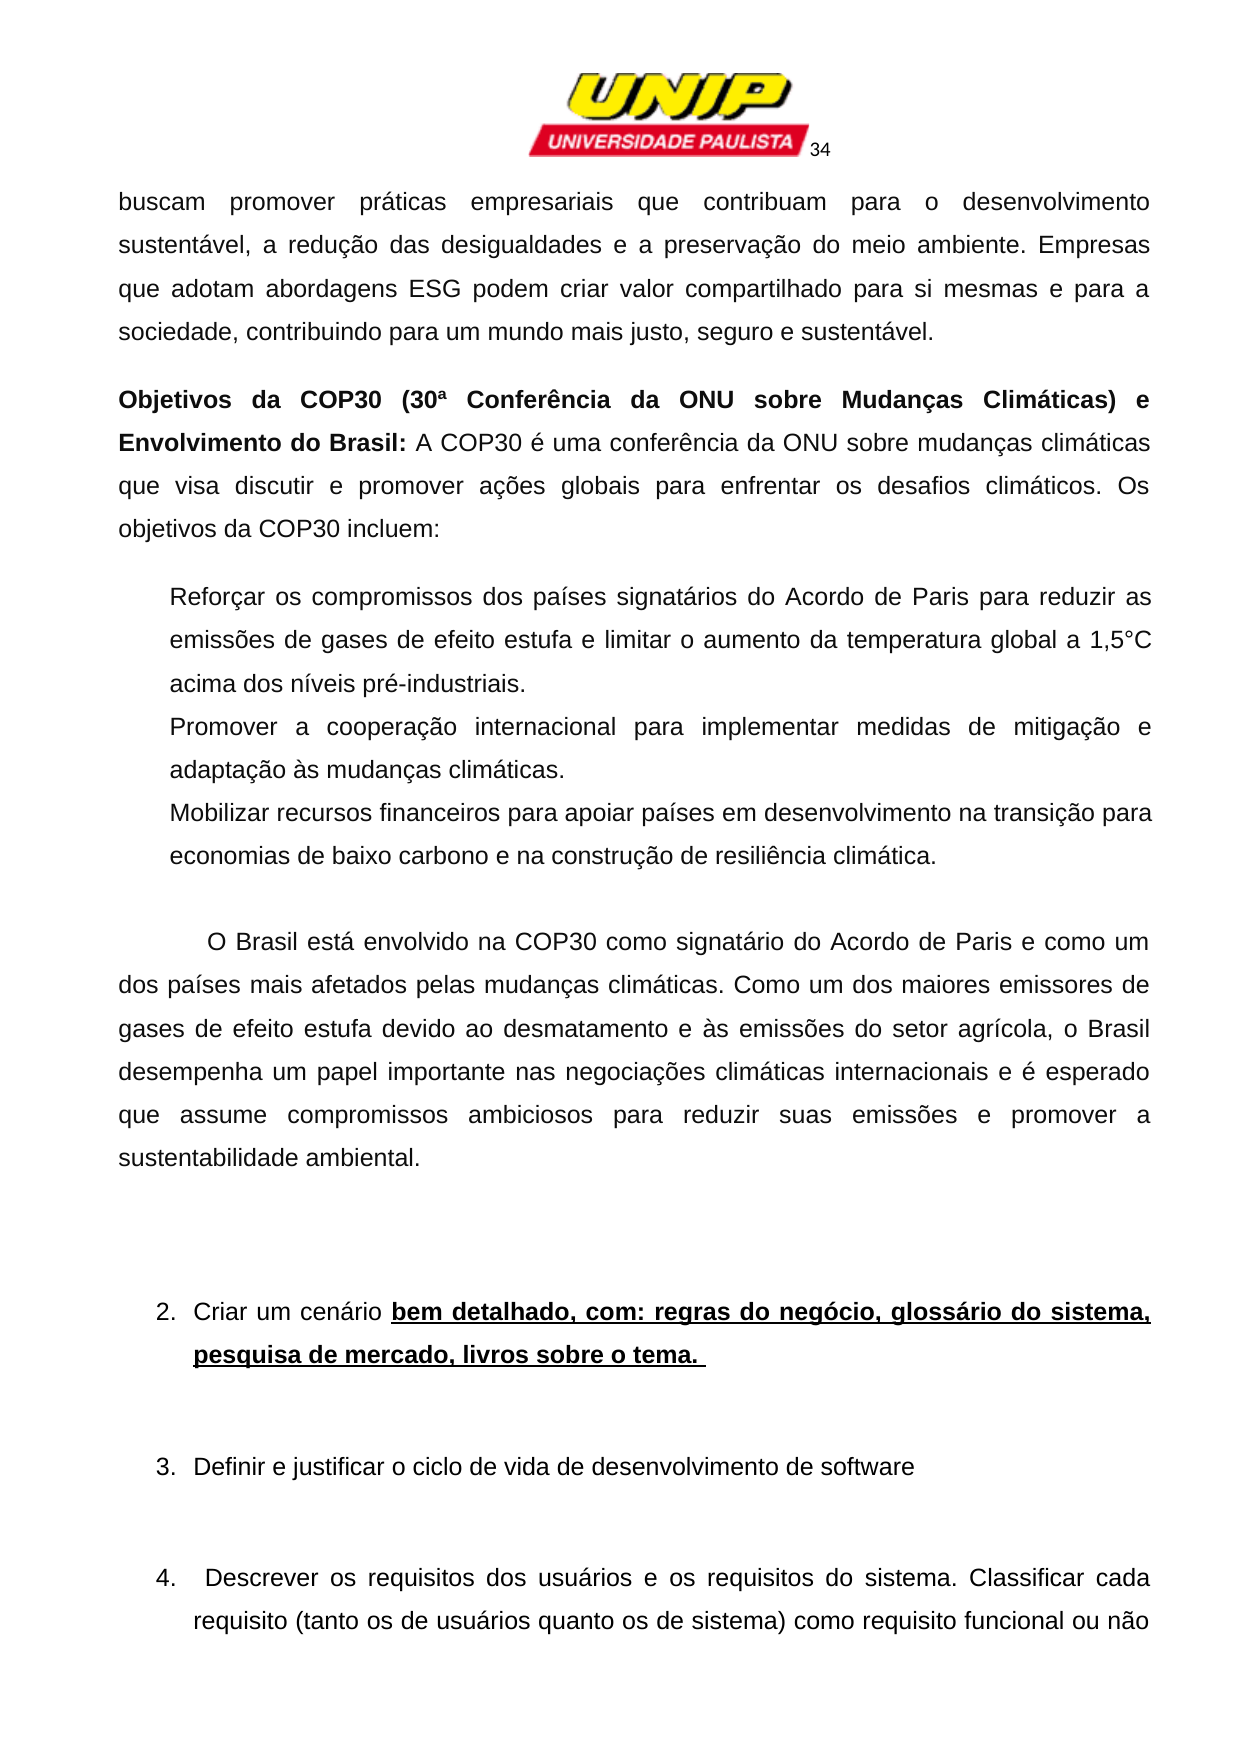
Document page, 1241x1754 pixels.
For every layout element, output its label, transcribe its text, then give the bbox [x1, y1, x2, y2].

text Promover a cooperação internacional para implementar medidas de mitigação e adaptação às mudanças climáticas. [169, 712, 1154, 783]
picture [528, 73, 810, 157]
list Definir e justificar o ciclo de vida de desenvolvimento de software [156, 1452, 1152, 1480]
list Criar um cenário bem detalhado, com: regras do negócio, glossário do sistema, pesquisa de mercado, livros sobre o tema. [156, 1297, 1152, 1369]
text Reforçar os compromissos dos países signatários do Acordo de Paris para reduzir as emissões de gases de efeito estufa e limitar o aumento da temperatura global a 1,5°C acima dos níveis pré-industriais. [169, 582, 1154, 697]
text Mobilizar recursos financeiros para apoiar países em desenvolvimento na transição para economias de baixo carbono e na construção de resiliência climática. [169, 798, 1154, 870]
text O Brasil está envolvido na COP30 como signatário do Acordo de Paris e como um dos países mais afetados pelas mudanças climáticas. Como um dos maiores emissores de gases de efeito estufa devido ao desmatamento e às emissões do setor agrícola, o Brasil desempenha um papel importante nas negociações climáticas internacionais e é esperado que assume compromissos ambiciosos para reduzir suas emissões e promover a sustentabilidade ambiental. [118, 927, 1152, 1172]
text Objetivos da COP30 (30ª Conferência da ONU sobre Mudanças Climáticas) e Envolvimento do Brasil: A COP30 é uma conferência da ONU sobre mudanças climáticas que visa discutir e promover ações globais para enfrentar os desafios climáticos. Os objetivos da COP30 incluem: [118, 385, 1152, 543]
